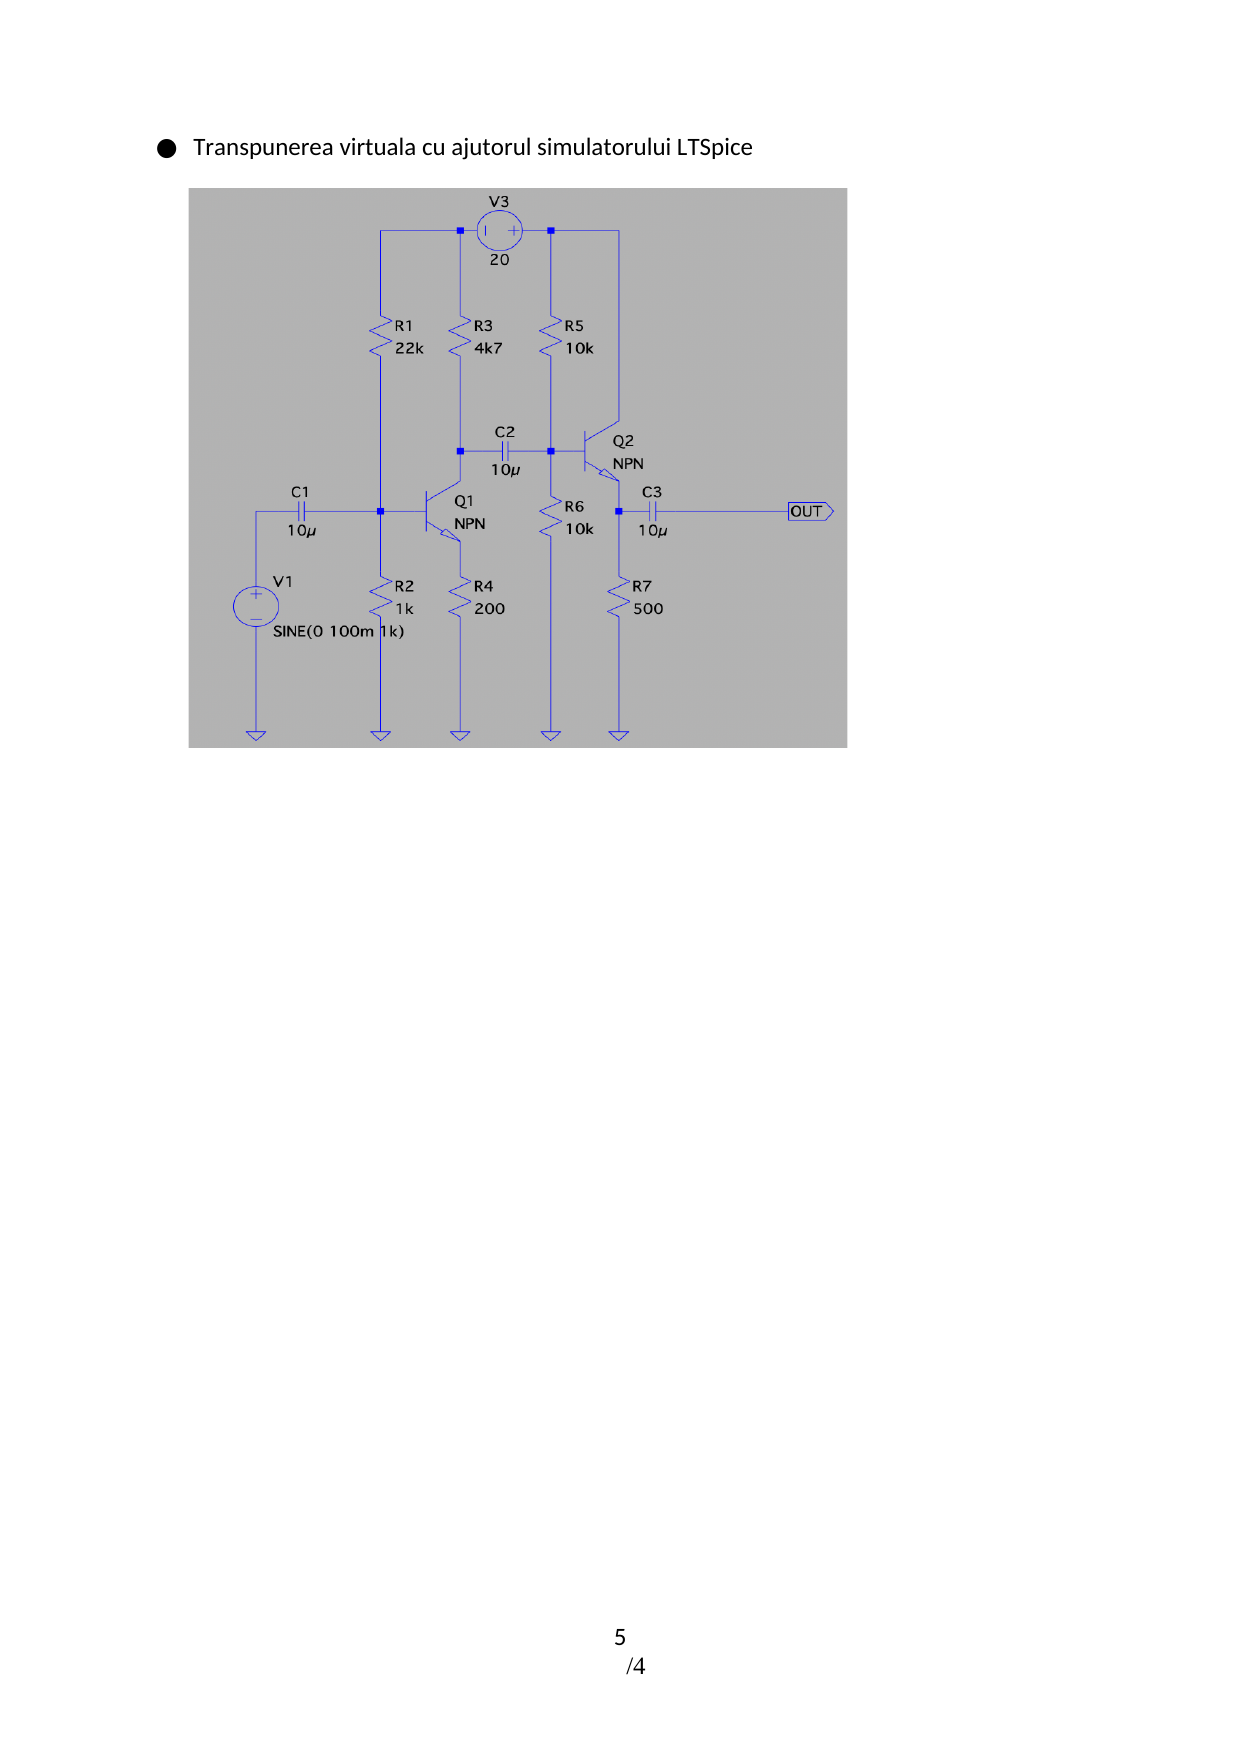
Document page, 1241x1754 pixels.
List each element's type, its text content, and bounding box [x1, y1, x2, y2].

picture [188, 188, 848, 748]
list Transpunerea virtuala cu ajutorul simulatorului LTSpice [156, 118, 1122, 169]
